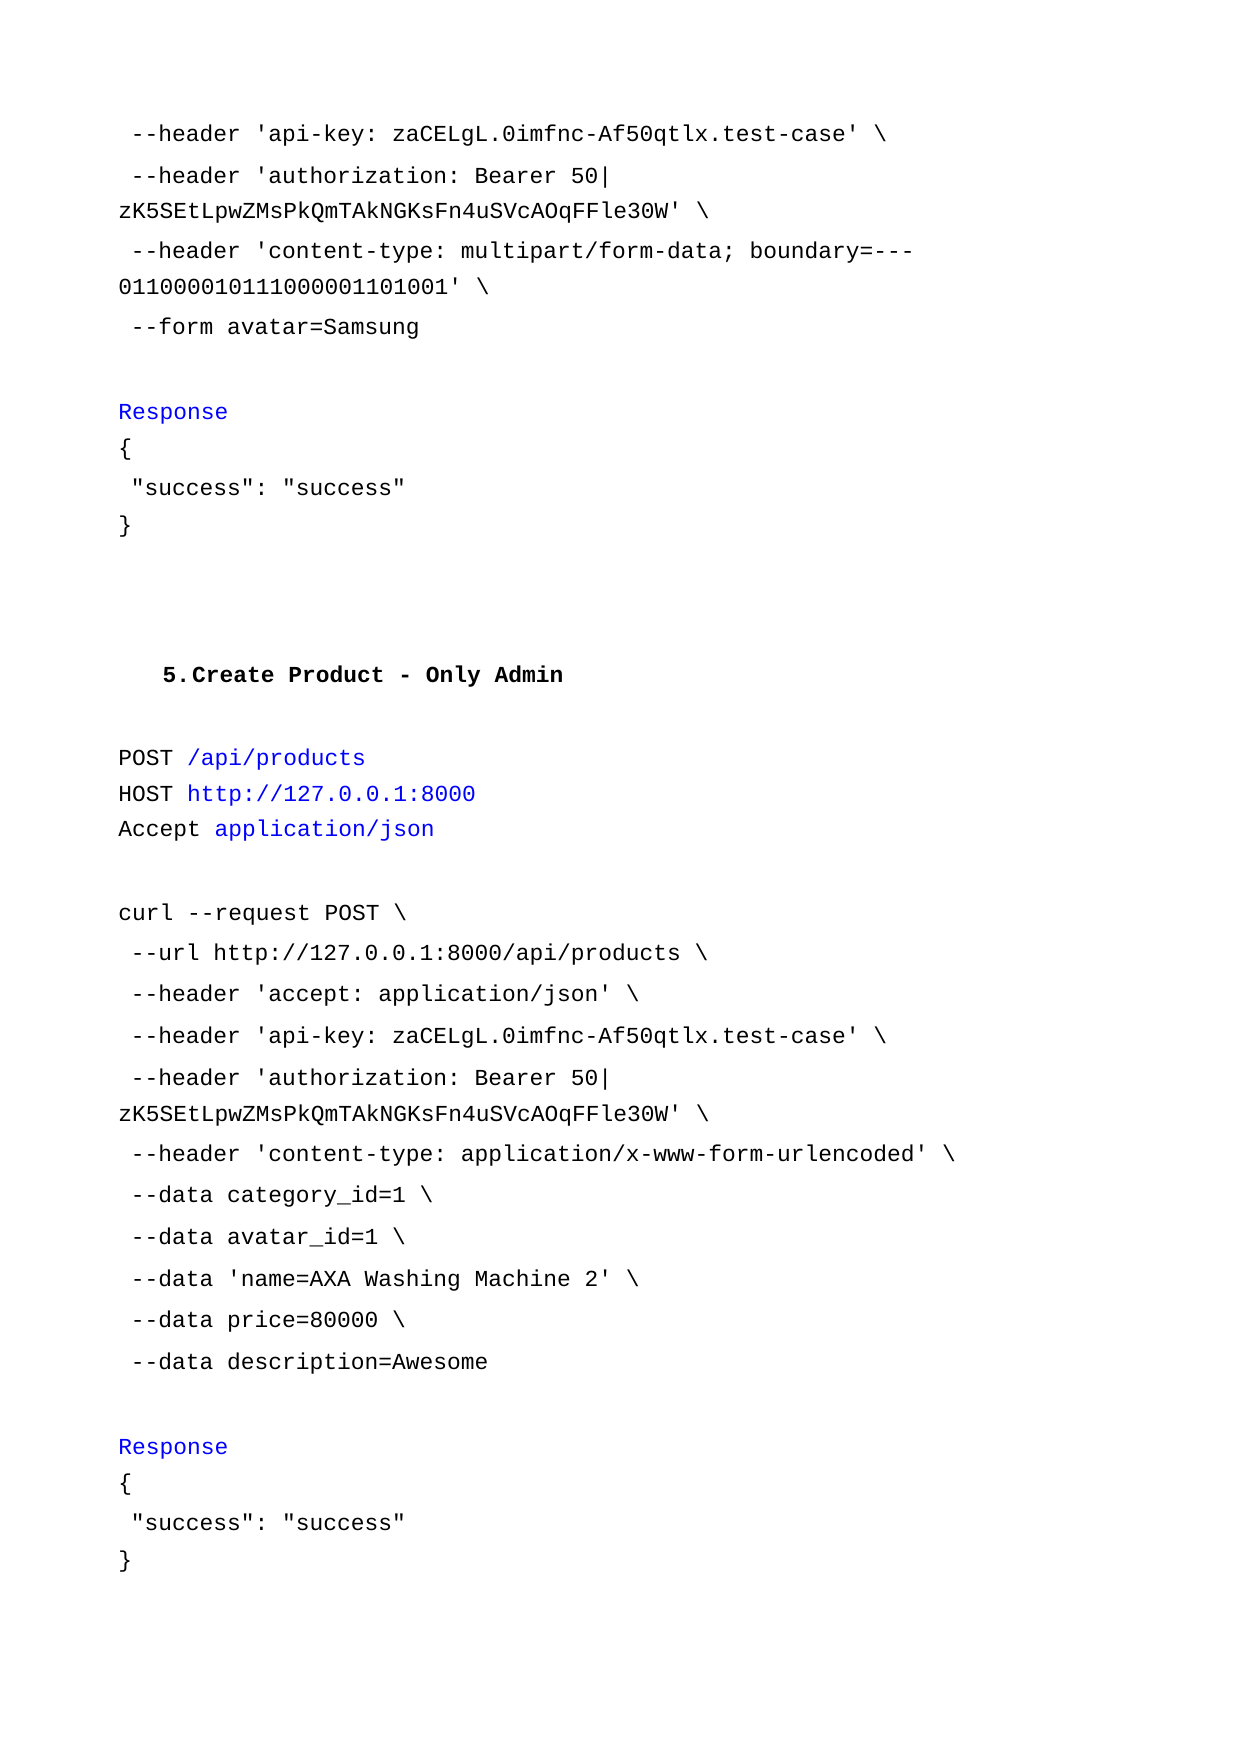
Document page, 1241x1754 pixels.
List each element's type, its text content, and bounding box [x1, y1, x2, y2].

text --header 'content-type: multipart/form-data; boundary=---011000010111000001101001' \ [118, 236, 1122, 301]
text --data description=Awesome [118, 1346, 1122, 1376]
list Create Product - Only Admin [162, 663, 1122, 689]
text Response [118, 1435, 1122, 1461]
text --data avatar_id=1 \ [118, 1221, 1122, 1251]
text } [118, 514, 1122, 539]
text --header 'accept: application/json' \ [118, 978, 1122, 1009]
text --header 'authorization: Bearer 50|zK5SEtLpwZMsPkQmTAkNGKsFn4uSVcAOqFFle30W' \ [118, 1062, 1122, 1128]
text "success": "success" [118, 472, 1122, 502]
text Accept application/json [118, 818, 1122, 844]
text Response [118, 401, 1122, 426]
text --header 'api-key: zaCELgL.0imfnc-Af50qtlx.test-case' \ [118, 1020, 1122, 1050]
text --header 'api-key: zaCELgL.0imfnc-Af50qtlx.test-case' \ [118, 118, 1122, 148]
text curl --request POST \ [118, 901, 1122, 927]
text "success": "success" [118, 1507, 1122, 1537]
text } [118, 1548, 1122, 1574]
text POST /api/products [118, 746, 1122, 772]
text { [118, 436, 1122, 462]
text --header 'authorization: Bearer 50|zK5SEtLpwZMsPkQmTAkNGKsFn4uSVcAOqFFle30W' \ [118, 160, 1122, 226]
text { [118, 1471, 1122, 1497]
text --data 'name=AXA Washing Machine 2' \ [118, 1263, 1122, 1293]
text --header 'content-type: application/x-www-form-urlencoded' \ [118, 1138, 1122, 1168]
text --form avatar=Samsung [118, 311, 1122, 341]
text --url http://127.0.0.1:8000/api/products \ [118, 937, 1122, 967]
text --data category_id=1 \ [118, 1179, 1122, 1209]
text HOST http://127.0.0.1:8000 [118, 782, 1122, 808]
text --data price=80000 \ [118, 1304, 1122, 1334]
